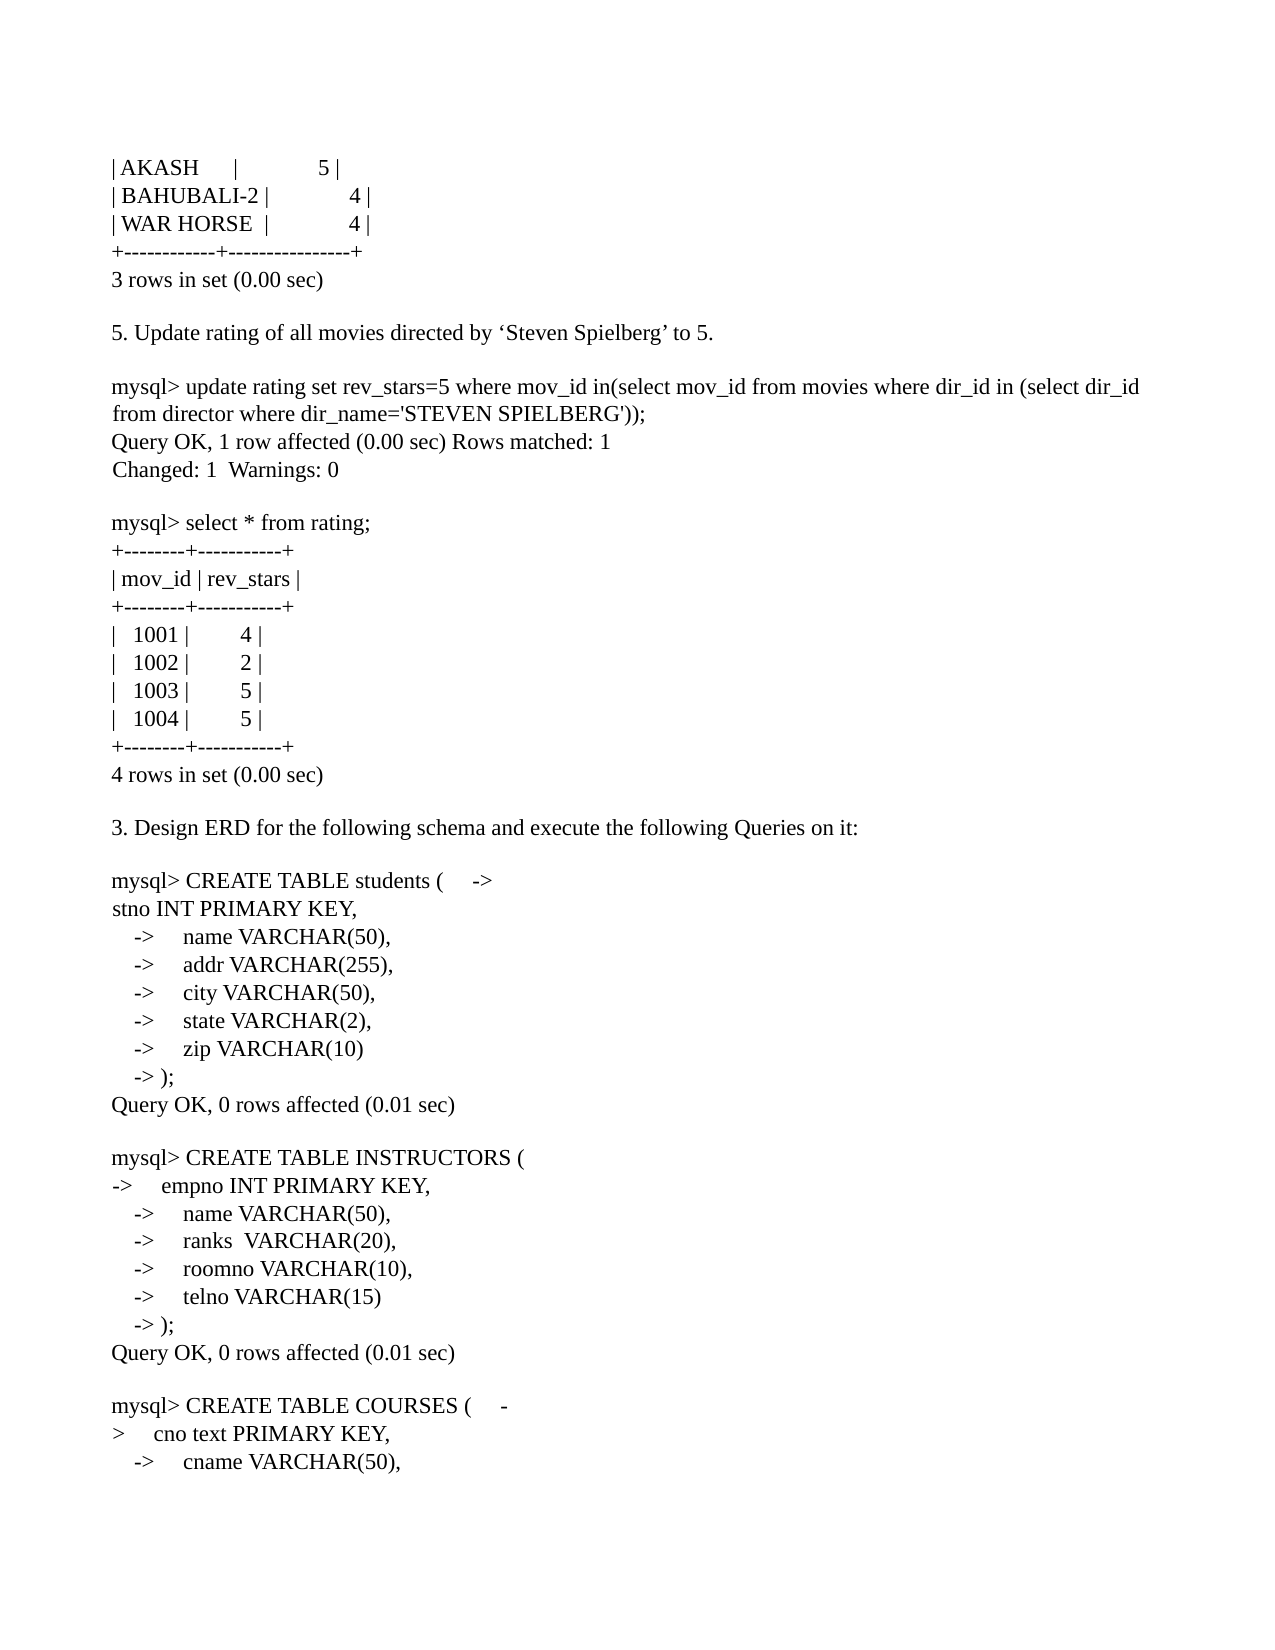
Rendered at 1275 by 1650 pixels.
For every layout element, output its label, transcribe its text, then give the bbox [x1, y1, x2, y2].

text -> zip VARCHAR(10) [111, 1035, 1161, 1061]
text mysql> CREATE TABLE COURSES ( -> cno text PRIMARY KEY, [111, 1393, 512, 1447]
text -> state VARCHAR(2), [111, 1007, 1161, 1033]
text | WAR HORSE | 4 | [111, 210, 1161, 236]
text -> cname VARCHAR(50), [111, 1448, 1161, 1474]
text | 1004 | 5 | [111, 705, 1161, 731]
text 3 rows in set (0.00 sec) [111, 266, 1161, 292]
text -> name VARCHAR(50), [111, 1199, 1161, 1226]
text -> roomno VARCHAR(10), [111, 1255, 1161, 1282]
text | BAHUBALI-2 | 4 | [111, 182, 1161, 208]
text mysql> CREATE TABLE students ( -> stno INT PRIMARY KEY, [111, 868, 512, 922]
text -> ); [111, 1311, 1161, 1338]
text 4 rows in set (0.00 sec) [111, 761, 1161, 787]
text -> name VARCHAR(50), [111, 923, 1161, 949]
text +--------+-----------+ [111, 593, 1161, 619]
text | 1002 | 2 | [111, 649, 1161, 675]
text -> city VARCHAR(50), [111, 979, 1161, 1005]
text -> ); [111, 1063, 1161, 1089]
text Query OK, 0 rows affected (0.01 sec) [111, 1339, 1161, 1366]
text +--------+-----------+ [111, 537, 1161, 564]
text -> telno VARCHAR(15) [111, 1283, 1161, 1310]
text mysql> select * from rating; [111, 509, 1161, 536]
text -> ranks VARCHAR(20), [111, 1227, 1161, 1254]
text +------------+----------------+ [111, 238, 1161, 264]
text -> addr VARCHAR(255), [111, 951, 1161, 977]
text Query OK, 0 rows affected (0.01 sec) [111, 1091, 1161, 1117]
text 5. Update rating of all movies directed by ‘Steven Spielberg’ to 5. [111, 319, 1161, 346]
text | mov_id | rev_stars | [111, 565, 1161, 592]
text mysql> CREATE TABLE INSTRUCTORS ( -> empno INT PRIMARY KEY, [111, 1144, 549, 1198]
text mysql> update rating set rev_stars=5 where mov_id in(select mov_id from movies where dir_id in (select dir_id from director where dir_name='STEVEN SPIELBERG')); [111, 373, 1161, 427]
text +--------+-----------+ [111, 733, 1161, 759]
text | 1001 | 4 | [111, 621, 1161, 647]
text Query OK, 1 row affected (0.00 sec) Rows matched: 1 Changed: 1 Warnings: 0 [111, 428, 612, 482]
text | 1003 | 5 | [111, 677, 1161, 703]
text 3. Design ERD for the following schema and execute the following Queries on it: [111, 814, 1161, 841]
text | AKASH | 5 | [111, 154, 1161, 181]
